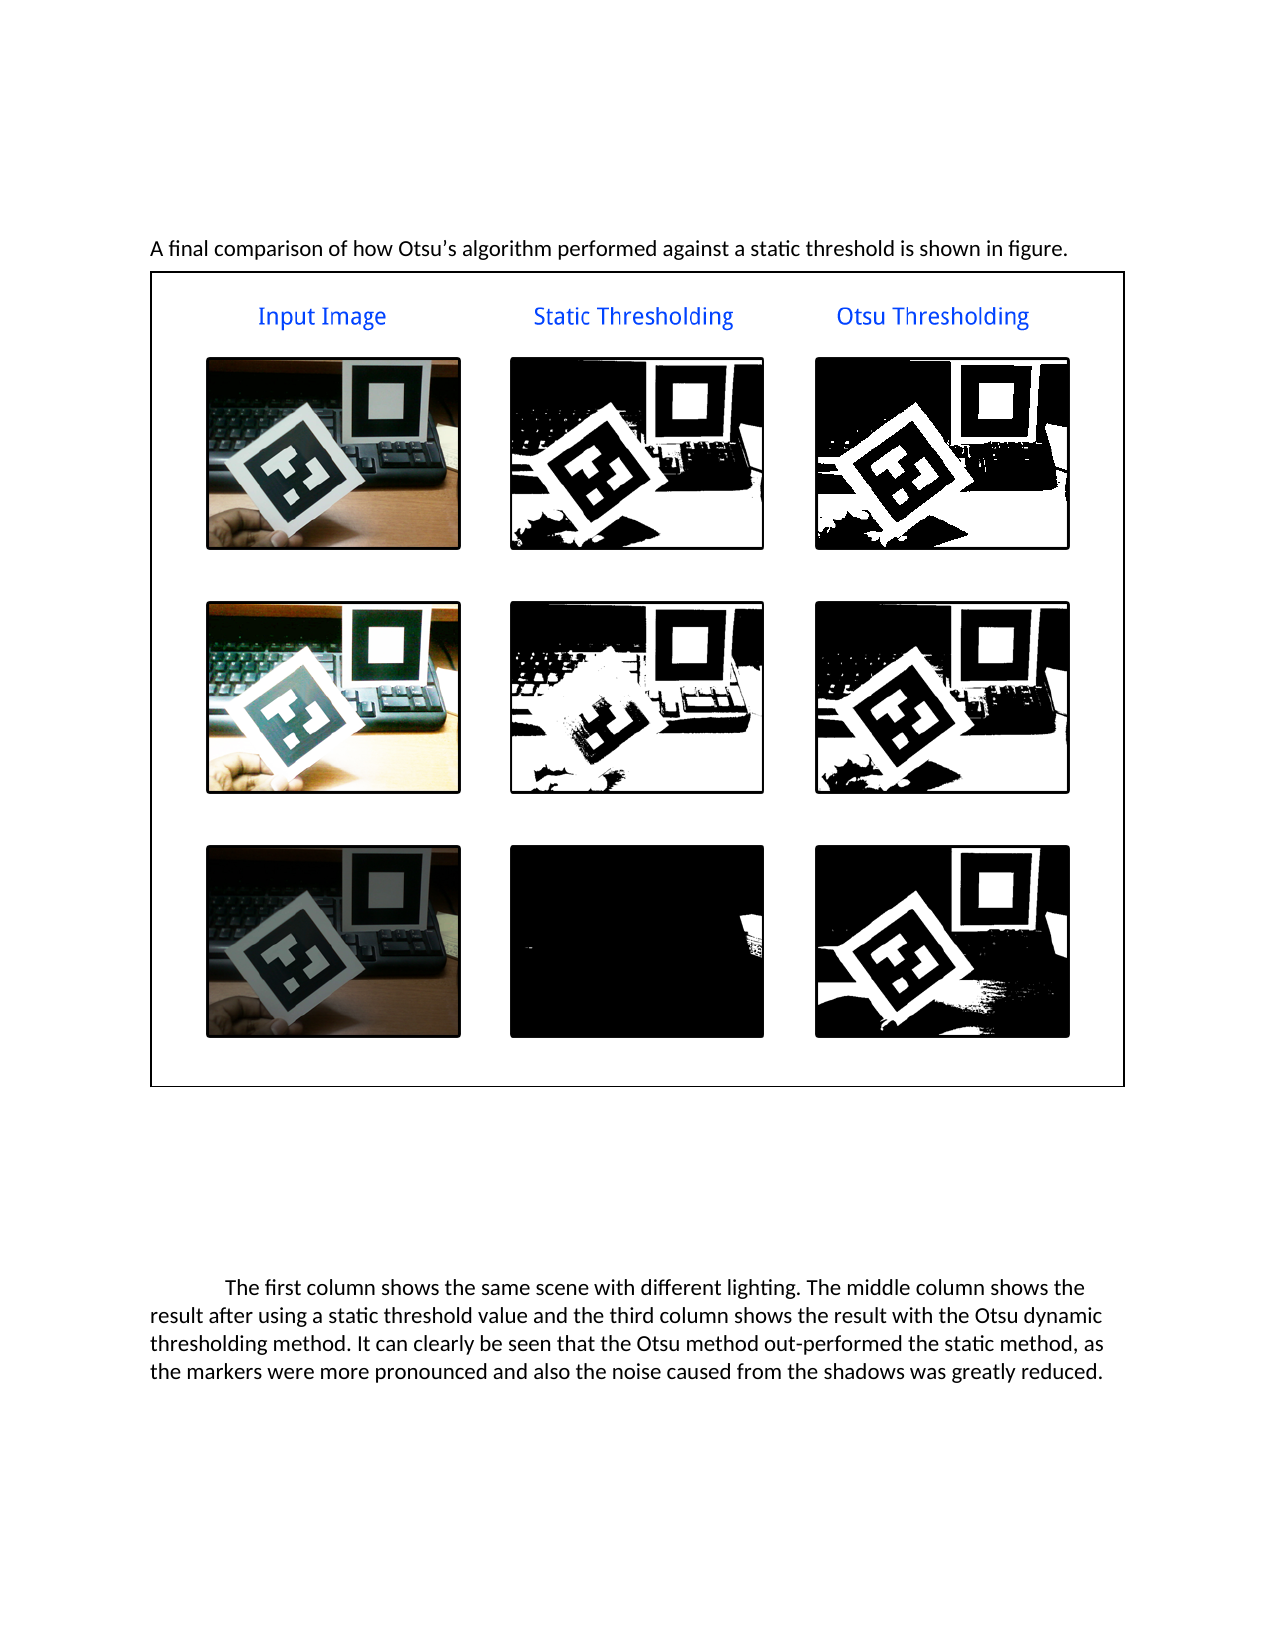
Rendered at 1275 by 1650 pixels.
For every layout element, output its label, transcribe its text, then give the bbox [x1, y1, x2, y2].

text A final comparison of how Otsu’s algorithm performed against a static threshold is shown in figure. [150, 234, 1125, 262]
text The first column shows the same scene with different lighting. The middle column shows the result after using a static threshold value and the third column shows the result with the Otsu dynamic thresholding method. It can clearly be seen that the Otsu method out-performed the static method, as the markers were more pronounced and also the noise caused from the shadows was greatly reduced. [150, 1273, 1125, 1385]
picture [152, 273, 1123, 1086]
